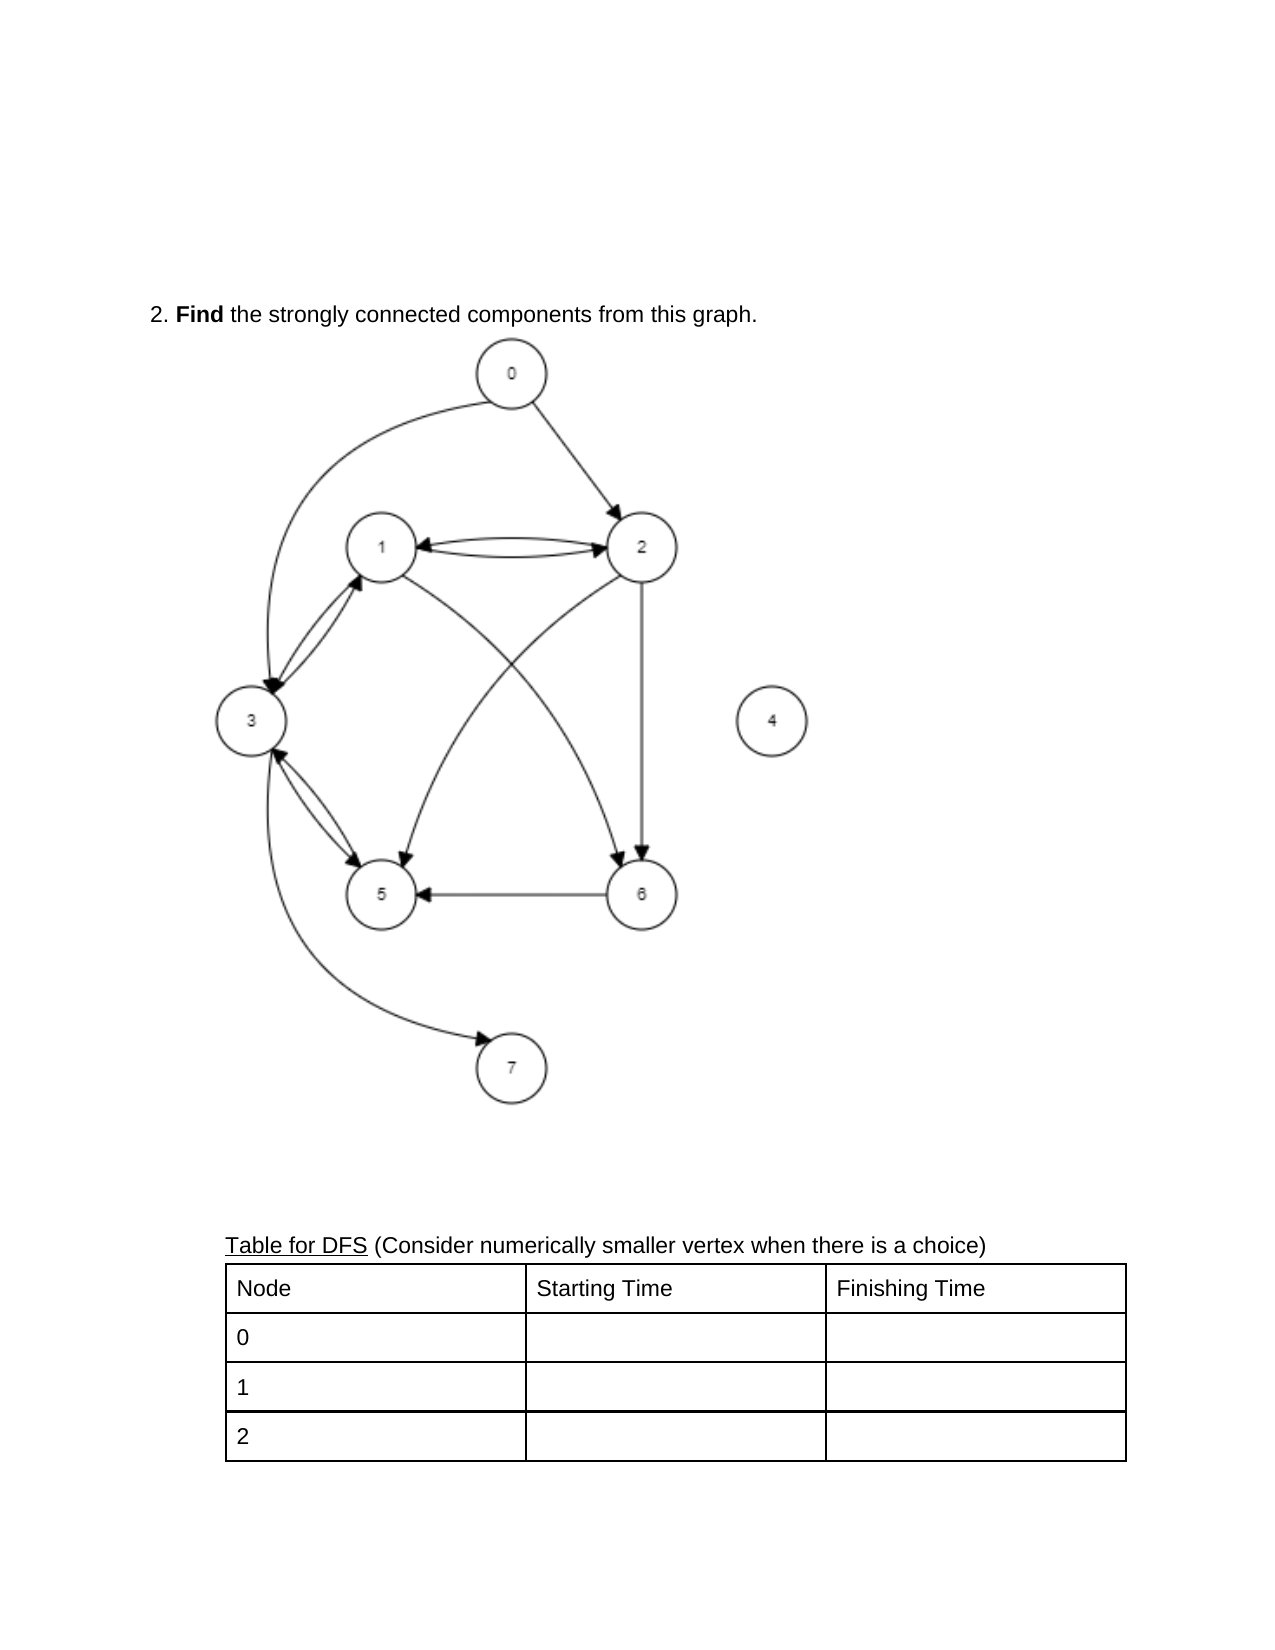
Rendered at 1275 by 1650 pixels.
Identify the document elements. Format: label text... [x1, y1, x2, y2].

table_header Starting Time [527, 1265, 825, 1312]
table_cell 1 [227, 1363, 525, 1410]
table_cell [827, 1363, 1125, 1410]
table_header Node [227, 1265, 525, 1312]
table_cell [827, 1314, 1125, 1361]
table_cell [527, 1413, 825, 1459]
table_header Finishing Time [827, 1265, 1125, 1312]
picture [150, 331, 859, 1199]
table_cell [527, 1363, 825, 1410]
text Table for DFS (Consider numerically smaller vertex when there is a choice) [225, 1232, 1125, 1259]
table_cell [827, 1413, 1125, 1459]
table_cell 0 [227, 1314, 525, 1361]
table_cell [527, 1314, 825, 1361]
table_cell 2 [227, 1413, 525, 1459]
